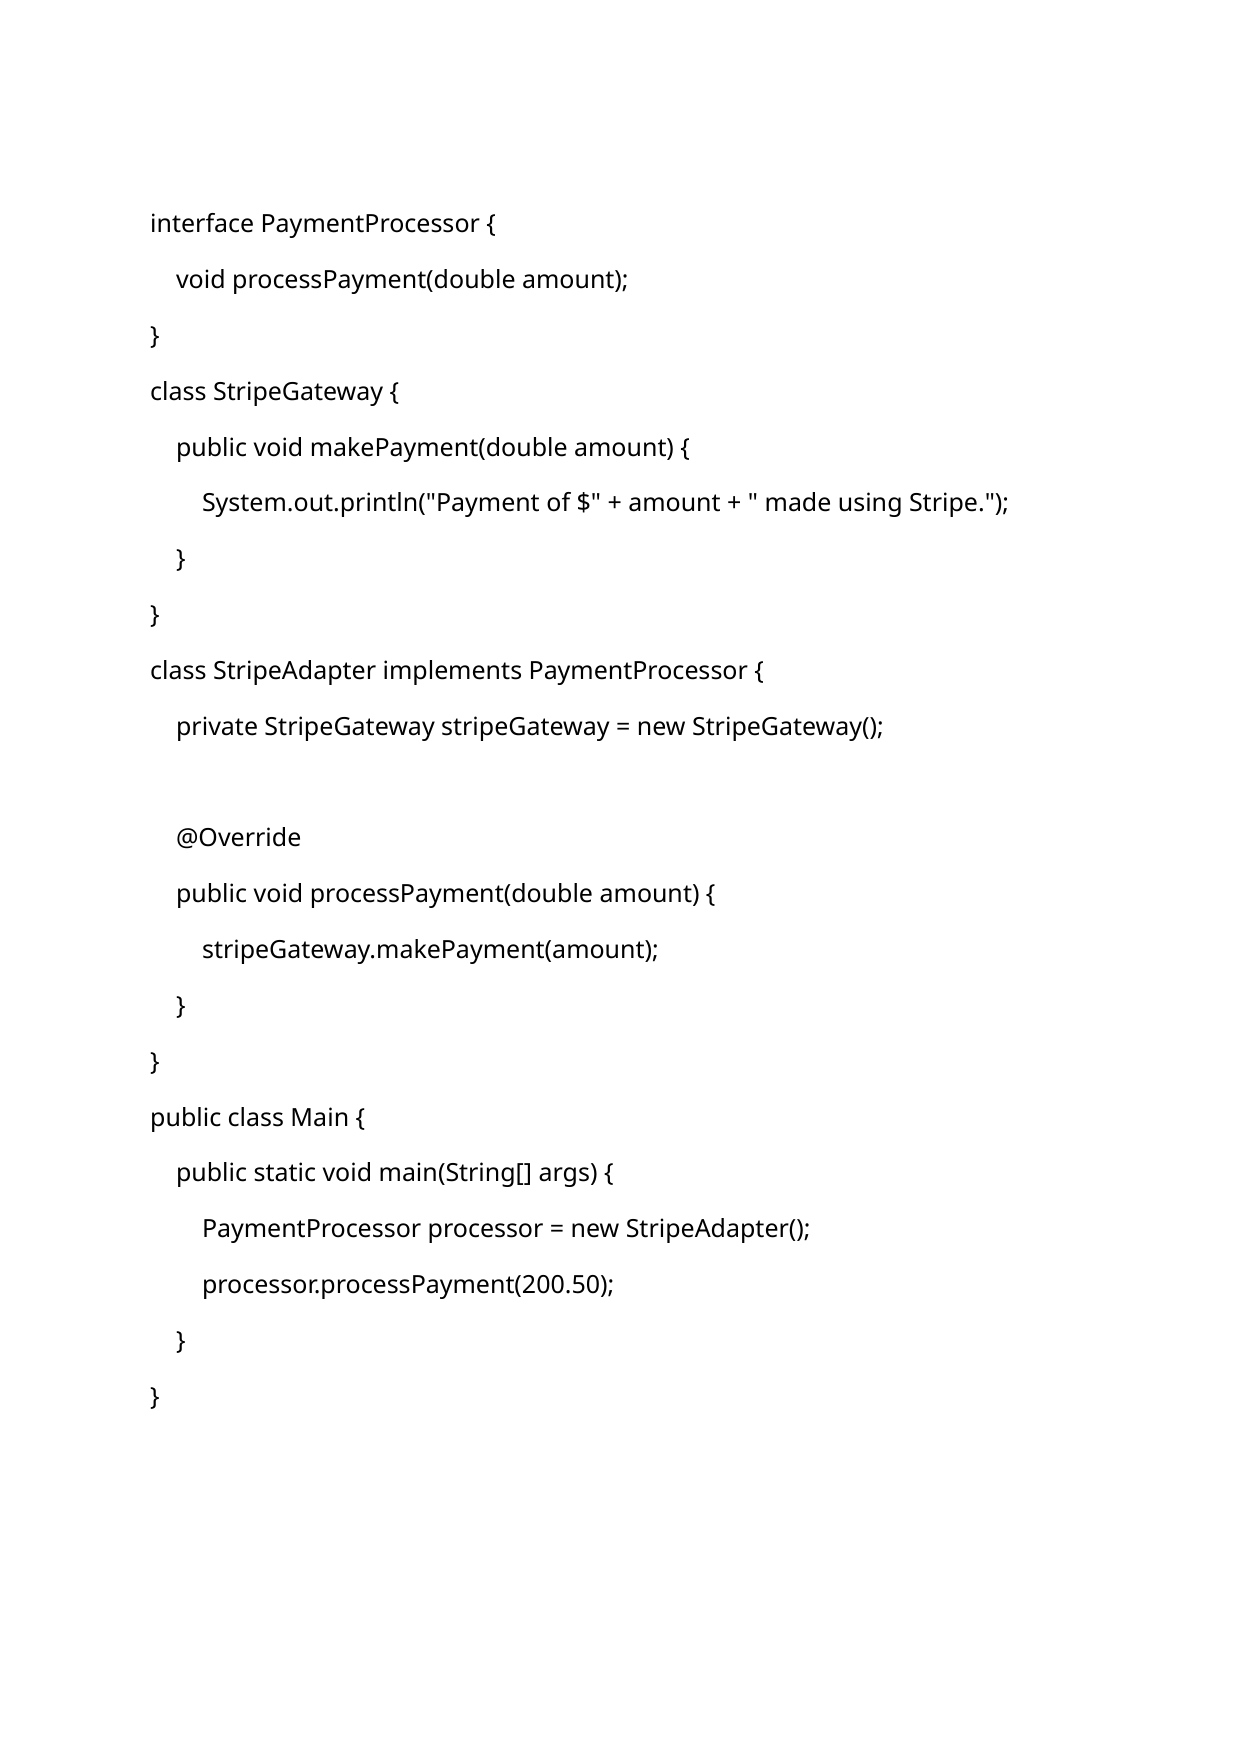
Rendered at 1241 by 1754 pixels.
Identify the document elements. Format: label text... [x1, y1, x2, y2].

text } [150, 1043, 1090, 1077]
text stripeGateway.makePayment(amount); [150, 932, 1090, 966]
text private StripeGateway stripeGateway = new StripeGateway(); [150, 708, 1090, 742]
text class StripeAdapter implements PaymentProcessor { [150, 652, 1090, 687]
text PaymentProcessor processor = new StripeAdapter(); [150, 1211, 1090, 1245]
text processor.processPayment(200.50); [150, 1267, 1090, 1301]
text System.out.println("Payment of $" + amount + " made using Stripe."); [150, 485, 1090, 519]
text public void makePayment(double amount) { [150, 429, 1090, 463]
text class StripeGateway { [150, 373, 1090, 407]
text } [150, 597, 1090, 631]
text } [150, 987, 1090, 1022]
text } [150, 1322, 1090, 1357]
text interface PaymentProcessor { [150, 206, 1090, 240]
text void processPayment(double amount); [150, 262, 1090, 296]
text } [150, 317, 1090, 352]
text public class Main { [150, 1099, 1090, 1133]
text public void processPayment(double amount) { [150, 876, 1090, 910]
text public static void main(String[] args) { [150, 1155, 1090, 1189]
text @Override [150, 820, 1090, 854]
text } [150, 1378, 1090, 1412]
text } [150, 541, 1090, 575]
